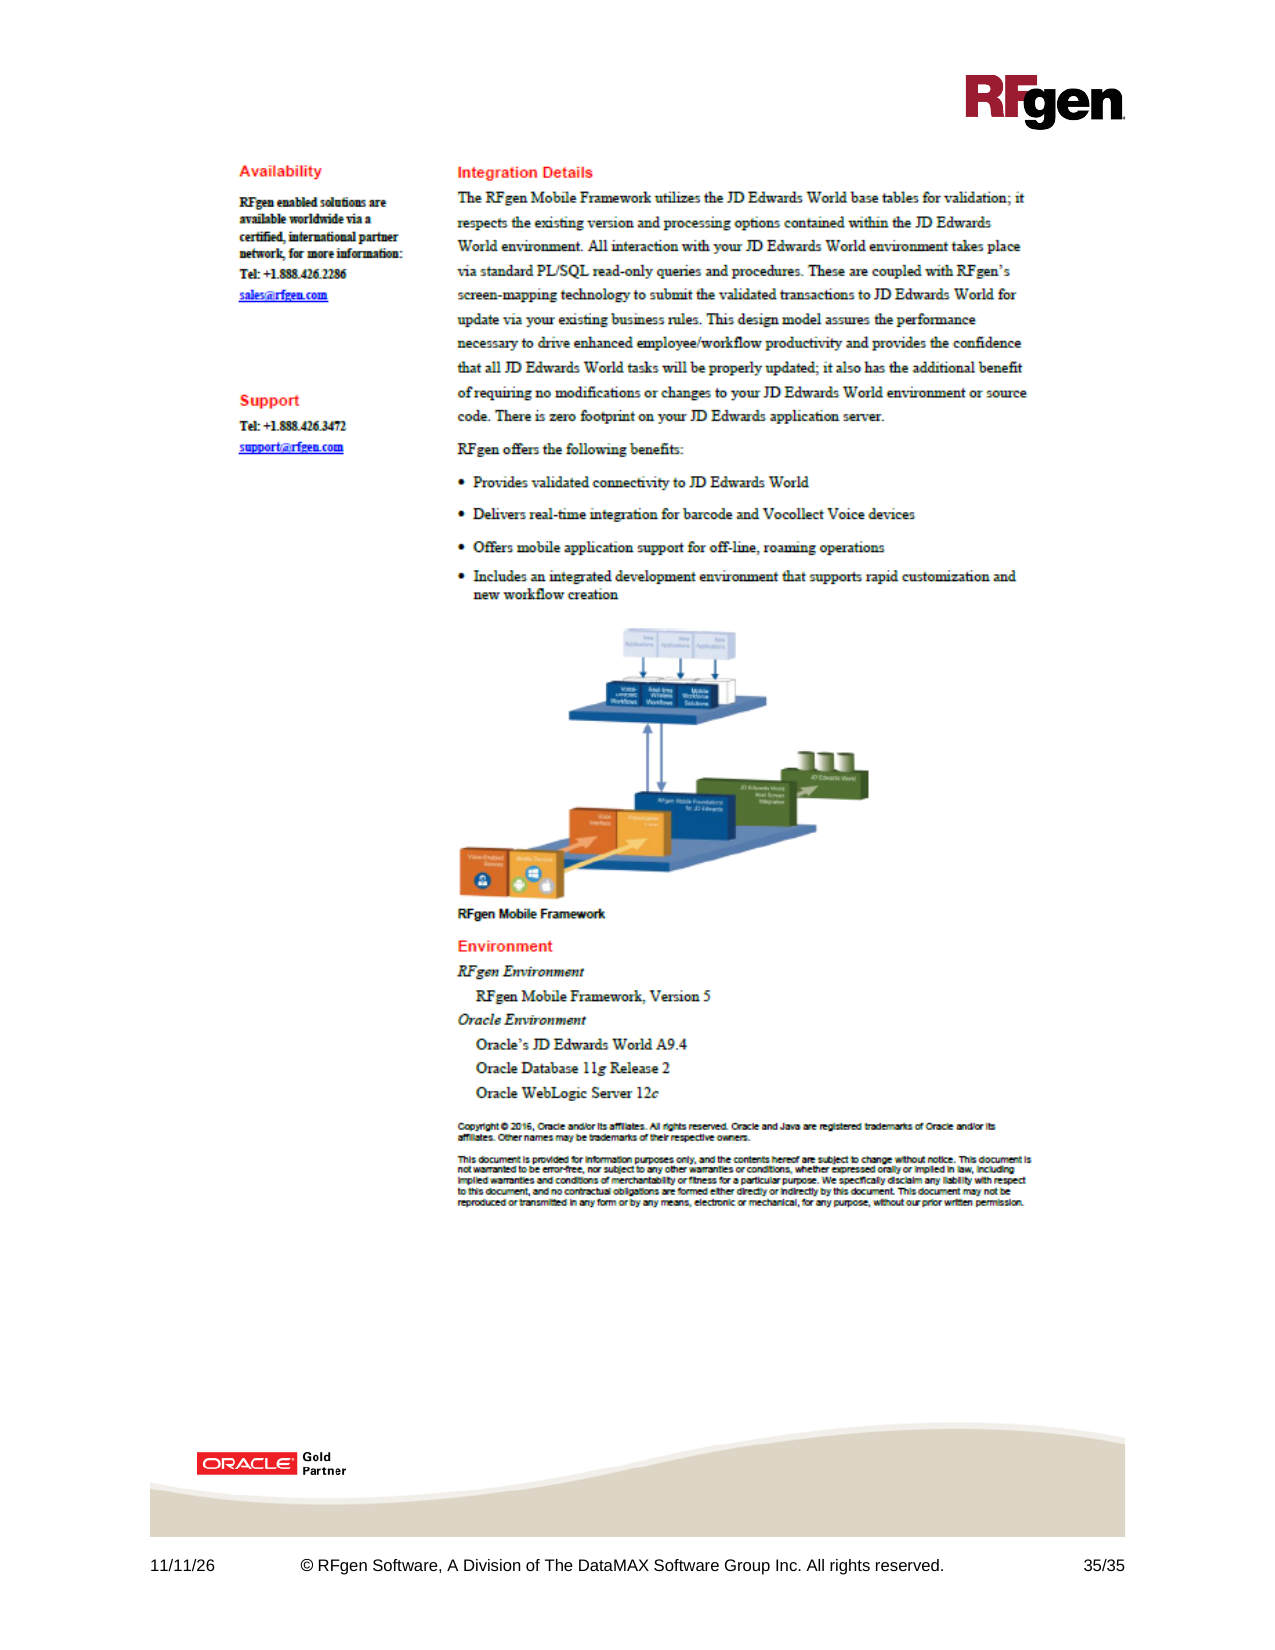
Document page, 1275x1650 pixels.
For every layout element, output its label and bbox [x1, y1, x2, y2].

picture [225, 150, 1050, 1235]
picture [965, 75, 1125, 130]
picture [150, 1399, 1125, 1537]
